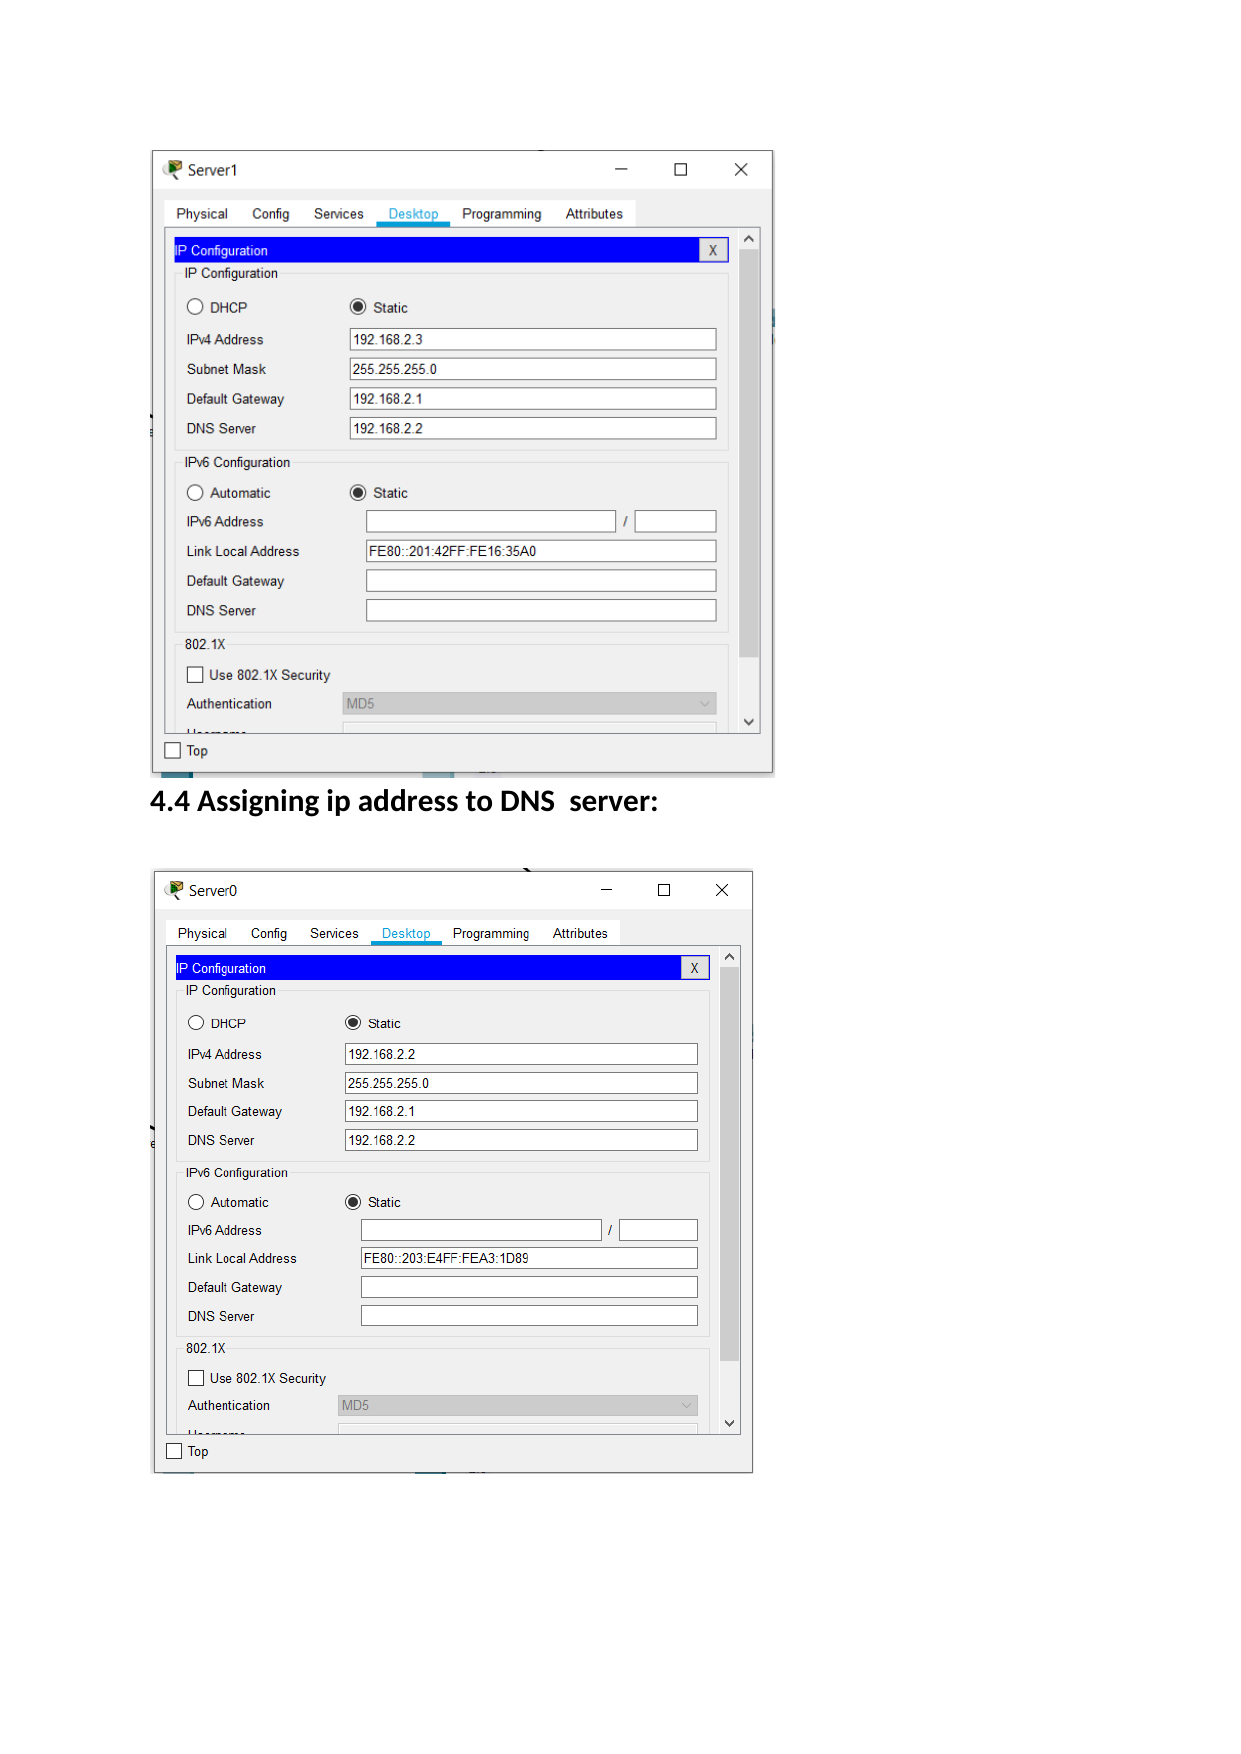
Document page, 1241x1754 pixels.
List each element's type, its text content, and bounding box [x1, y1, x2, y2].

text 4.4 Assigning ip address to DNS server: [150, 781, 1090, 819]
picture [150, 150, 775, 778]
picture [150, 868, 754, 1474]
